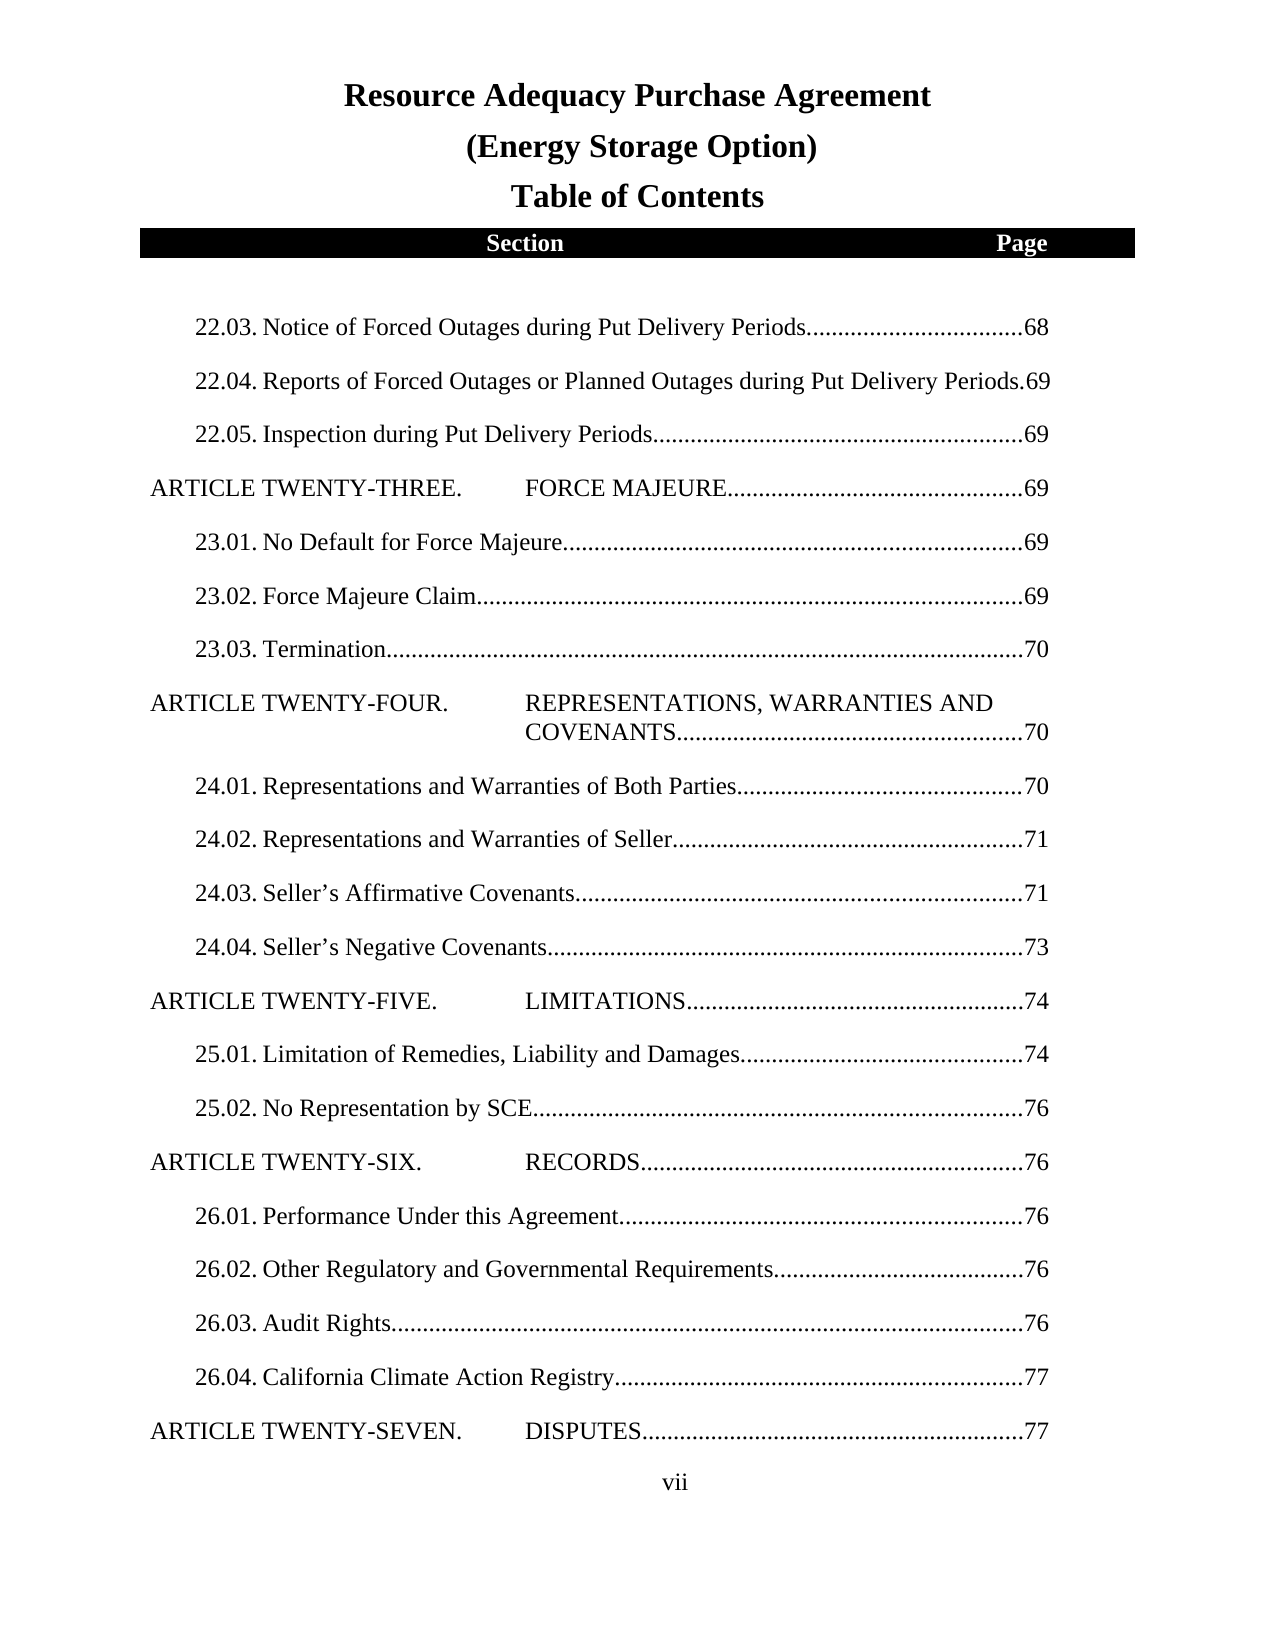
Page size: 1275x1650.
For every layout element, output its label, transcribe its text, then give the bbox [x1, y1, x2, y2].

text 22.04. Reports of Forced Outages or Planned Outages during Put Delivery Periods. 69 [195, 366, 1125, 394]
text 25.01. Limitation of Remedies, Liability and Damages. 74 [195, 1039, 1125, 1068]
text ARTICLE Twenty-three. FORCE MAJEURE 69 [150, 473, 1125, 502]
text 23.01. No Default for Force Majeure. 69 [195, 527, 1125, 556]
text 26.04. California Climate Action Registry. 77 [195, 1362, 1125, 1391]
text 24.01. Representations and Warranties of Both Parties. 70 [195, 771, 1125, 799]
text 22.05. Inspection during Put Delivery Periods. 69 [195, 419, 1125, 448]
text 23.03. Termination. 70 [195, 634, 1125, 663]
text 26.01. Performance Under this Agreement. 76 [195, 1201, 1125, 1229]
text 24.03. Seller’s Affirmative Covenants. 71 [195, 878, 1125, 907]
text ARTICLE Twenty-four. REPRESENTATIONS, WARRANTIES AND COVENANTS 70 [150, 688, 1125, 746]
text ARTICLE Twenty-six. RECORDS 76 [150, 1147, 1125, 1176]
text 24.04. Seller’s Negative Covenants. 73 [195, 932, 1125, 961]
text 23.02. Force Majeure Claim. 69 [195, 581, 1125, 609]
text 25.02. No Representation by SCE. 76 [195, 1093, 1125, 1122]
text 24.02. Representations and Warranties of Seller. 71 [195, 824, 1125, 853]
text 22.03. Notice of Forced Outages during Put Delivery Periods. 68 [195, 312, 1125, 341]
text 26.03. Audit Rights. 76 [195, 1308, 1125, 1337]
text ARTICLE Twenty-five. LIMITATIONS 74 [150, 986, 1125, 1014]
text 26.02. Other Regulatory and Governmental Requirements. 76 [195, 1254, 1125, 1283]
text ARTICLE Twenty-seven. DISPUTES 77 [150, 1416, 1125, 1444]
